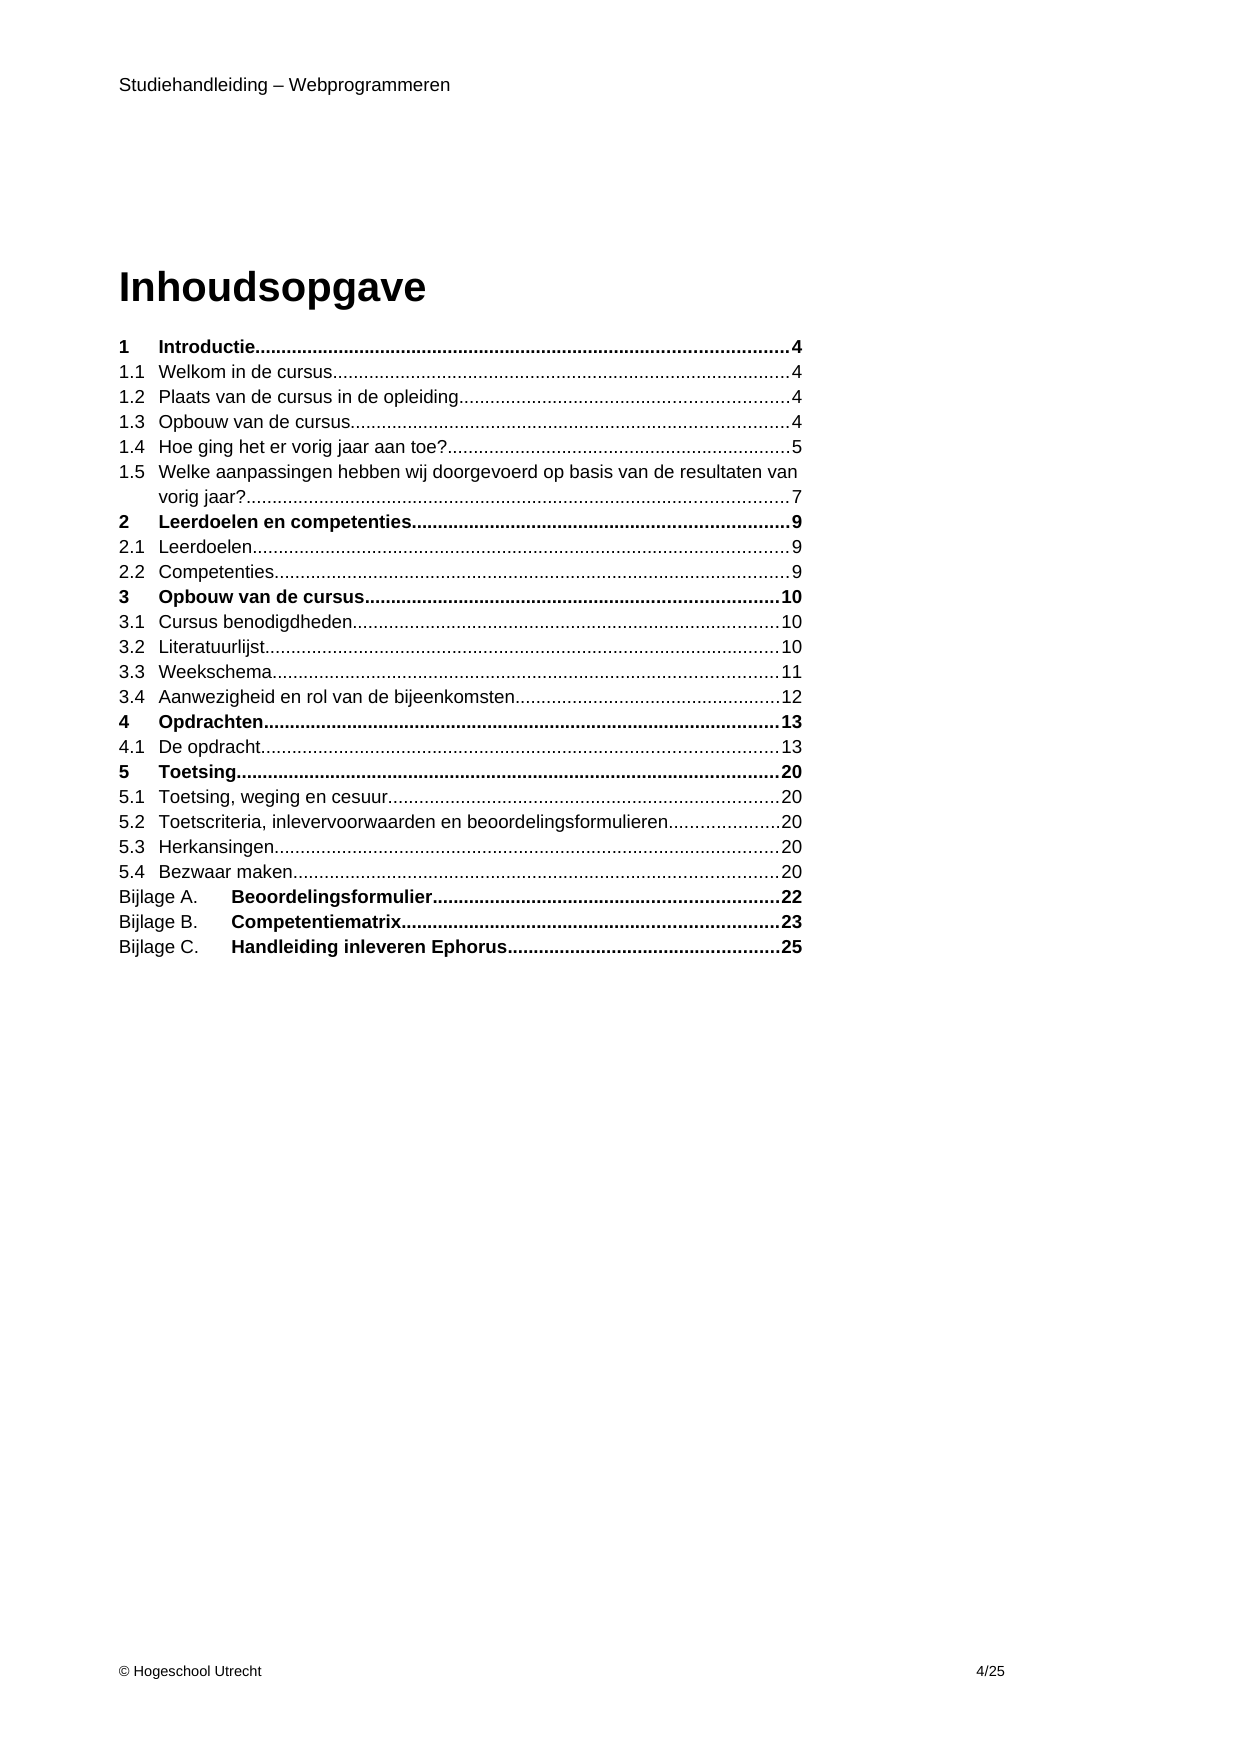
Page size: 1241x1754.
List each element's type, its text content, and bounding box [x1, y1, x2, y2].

text 5.3 Herkansingen 20 [119, 832, 802, 857]
text Bijlage C. Handleiding inleveren Ephorus 25 [119, 932, 802, 957]
text 3 Opbouw van de cursus 10 [119, 582, 802, 607]
text 3.4 Aanwezigheid en rol van de bijeenkomsten 12 [119, 682, 802, 707]
text 4.1 De opdracht 13 [119, 732, 802, 757]
text 1.4 Hoe ging het er vorig jaar aan toe? 5 [119, 432, 802, 457]
text 5.2 Toetscriteria, inlevervoorwaarden en beoordelingsformulieren 20 [119, 807, 802, 832]
text 2 Leerdoelen en competenties 9 [119, 507, 802, 532]
text 5 Toetsing 20 [119, 757, 802, 782]
text Bijlage B. Competentiematrix 23 [119, 907, 802, 932]
text 5.4 Bezwaar maken 20 [119, 857, 802, 882]
text 3.3 Weekschema 11 [119, 657, 802, 682]
text 4 Opdrachten 13 [119, 707, 802, 732]
text 3.1 Cursus benodigdheden 10 [119, 607, 802, 632]
text 1.2 Plaats van de cursus in de opleiding 4 [119, 382, 802, 407]
text 3.2 Literatuurlijst 10 [119, 632, 802, 657]
text 1.3 Opbouw van de cursus 4 [119, 407, 802, 432]
text 1 Introductie 4 [119, 332, 802, 357]
text Inhoudsopgave [119, 263, 1008, 311]
text Bijlage A. Beoordelingsformulier 22 [119, 882, 802, 907]
text 2.2 Competenties 9 [119, 557, 802, 582]
text 1.5 Welke aanpassingen hebben wij doorgevoerd op basis van de resultaten van vorig jaar? 7 [119, 457, 802, 507]
text 1.1 Welkom in de cursus 4 [119, 357, 802, 382]
text 2.1 Leerdoelen 9 [119, 532, 802, 557]
text 5.1 Toetsing, weging en cesuur 20 [119, 782, 802, 807]
